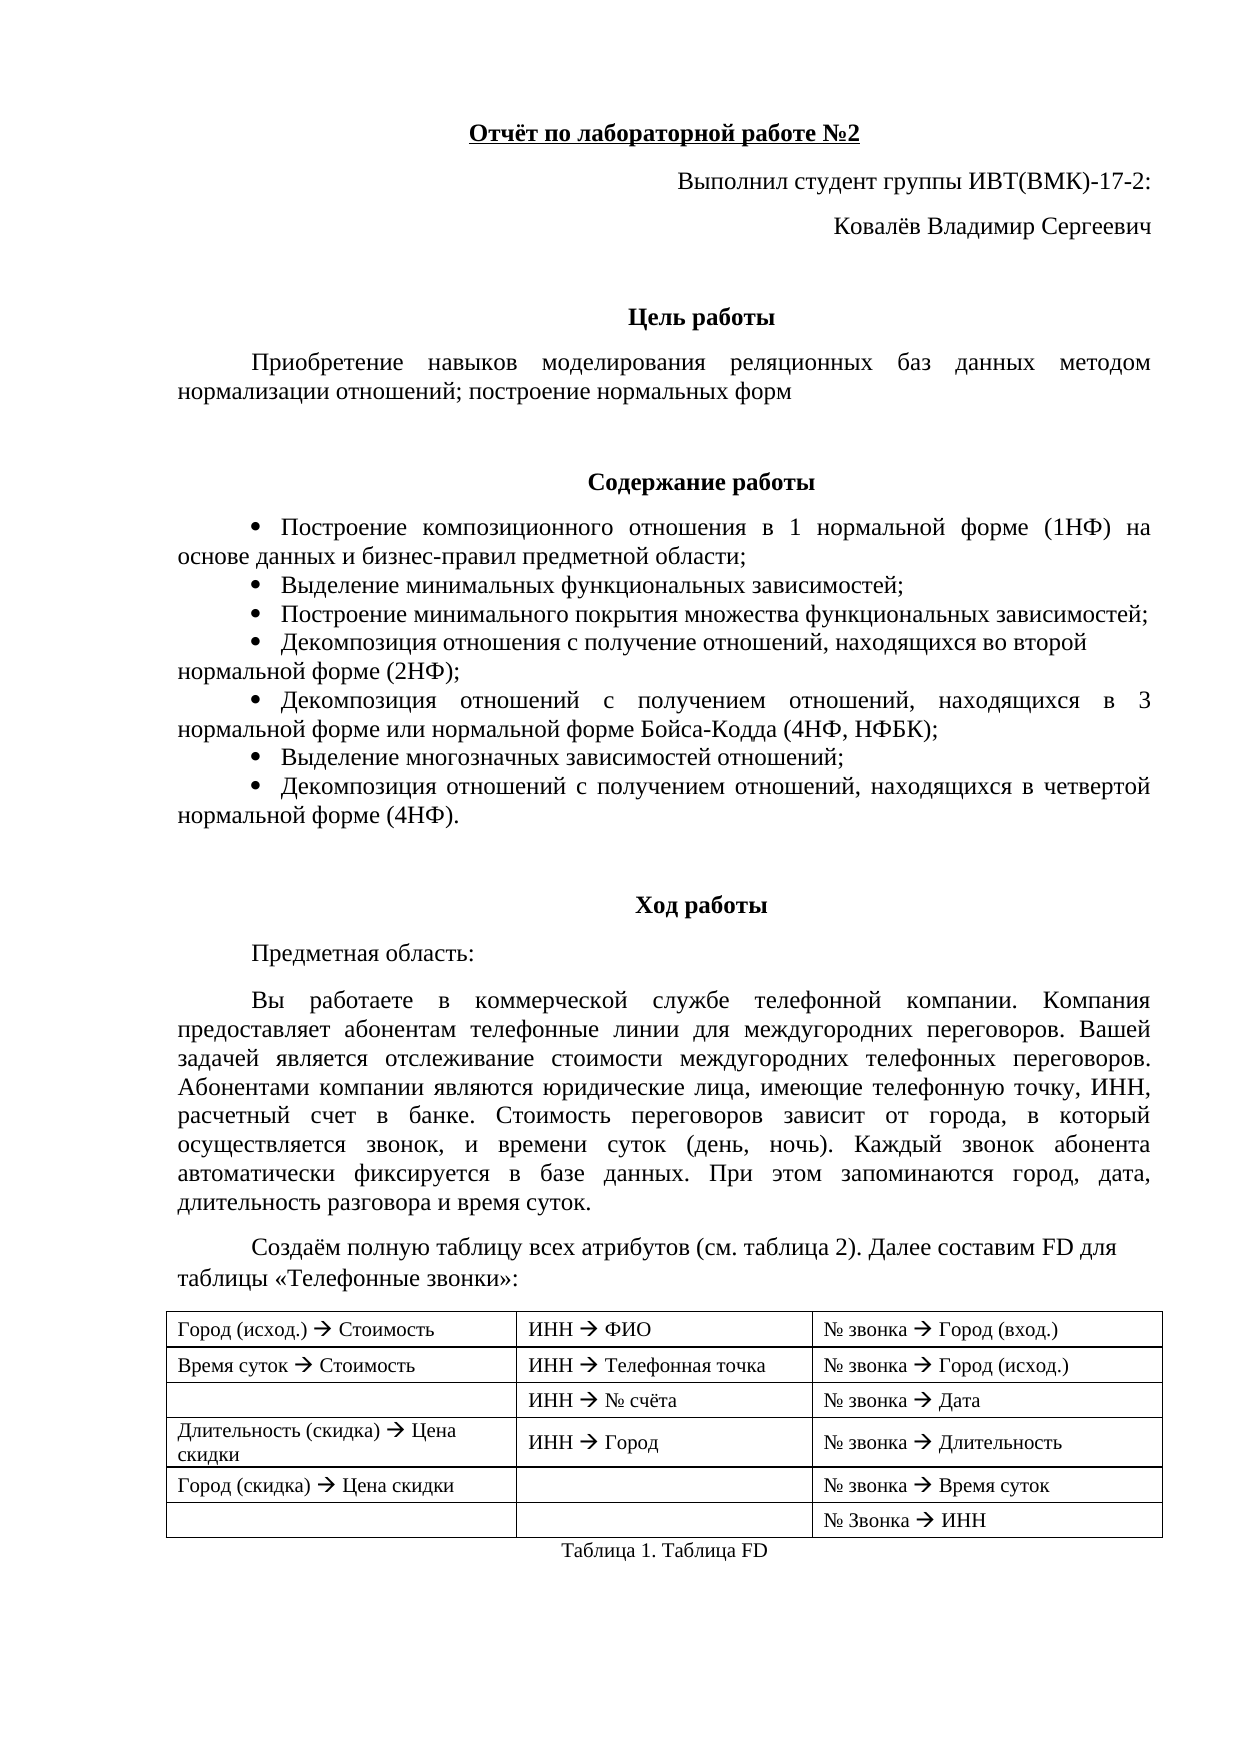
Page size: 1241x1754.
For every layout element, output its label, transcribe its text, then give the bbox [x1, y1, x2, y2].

table_cell № звонка Дата [813, 1383, 1162, 1417]
list Декомпозиция отношений с получением отношений, находящихся в 3 нормальной форме или нормальной форме Бойса-Кодда (4НФ, НФБК); [177, 685, 1152, 742]
table_cell Город (скидка) Цена скидки [167, 1468, 516, 1502]
table_header Город (исход.) Стоимость [167, 1312, 516, 1346]
text Выполнил студент группы ИВТ(ВМК)-17-2: [177, 166, 1152, 194]
table_cell Время суток Стоимость [167, 1348, 516, 1382]
text Таблица 1. Таблица FD [177, 1538, 1152, 1562]
table_cell [517, 1468, 812, 1502]
list Выделение минимальных функциональных зависимостей; [177, 570, 1152, 599]
text Вы работаете в коммерческой службе телефонной компании. Компания предоставляет абонентам телефонные линии для междугородних переговоров. Вашей задачей является отслеживание стоимости междугородних телефонных переговоров. Абонентами компании являются юридические лица, имеющие телефонную точку, ИНН, расчетный счет в банке. Стоимость переговоров зависит от города, в который осуществляется звонок, и времени суток (день, ночь). Каждый звонок абонента автоматически фиксируется в базе данных. При этом запоминаются город, дата, длительность разговора и время суток. [177, 986, 1152, 1216]
table_cell [517, 1503, 812, 1537]
table_cell [167, 1383, 516, 1417]
table_cell № звонка Время суток [813, 1468, 1162, 1502]
list Декомпозиция отношений с получением отношений, находящихся в четвертой нормальной форме (4НФ). [177, 771, 1152, 829]
text Ход работы [251, 890, 1152, 919]
text Цель работы [177, 302, 1152, 331]
table_cell № Звонка ИНН [813, 1503, 1162, 1537]
table_header № звонка Город (вход.) [813, 1312, 1162, 1346]
table_cell № звонка Длительность [813, 1418, 1162, 1466]
text Ковалёв Владимир Сергеевич [177, 211, 1152, 240]
table_cell ИНН Город [517, 1418, 812, 1466]
table_cell Длительность (скидка) Цена скидки [167, 1418, 516, 1466]
list Декомпозиция отношения с получение отношений, находящихся во второй нормальной форме (2НФ); [177, 627, 1152, 685]
text Приобретение навыков моделирования реляционных баз данных методом нормализации отношений; построение нормальных форм [177, 347, 1152, 405]
table_cell ИНН Телефонная точка [517, 1348, 812, 1382]
text Содержание работы [177, 467, 1152, 496]
table_header ИНН ФИО [517, 1312, 812, 1346]
text Создаём полную таблицу всех атрибутов (см. таблица 2). Далее составим FD для таблицы «Телефонные звонки»: [177, 1232, 1152, 1292]
table_cell [167, 1503, 516, 1537]
text Отчёт по лабораторной работе №2 [177, 118, 1152, 147]
table_cell ИНН № счёта [517, 1383, 812, 1417]
list Выделение многозначных зависимостей отношений; [177, 742, 1152, 771]
list Построение минимального покрытия множества функциональных зависимостей; [177, 599, 1152, 627]
list Построение композиционного отношения в 1 нормальной форме (1НФ) на основе данных и бизнес-правил предметной области; [177, 512, 1152, 570]
table_cell № звонка Город (исход.) [813, 1348, 1162, 1382]
text Предметная область: [177, 938, 1152, 967]
